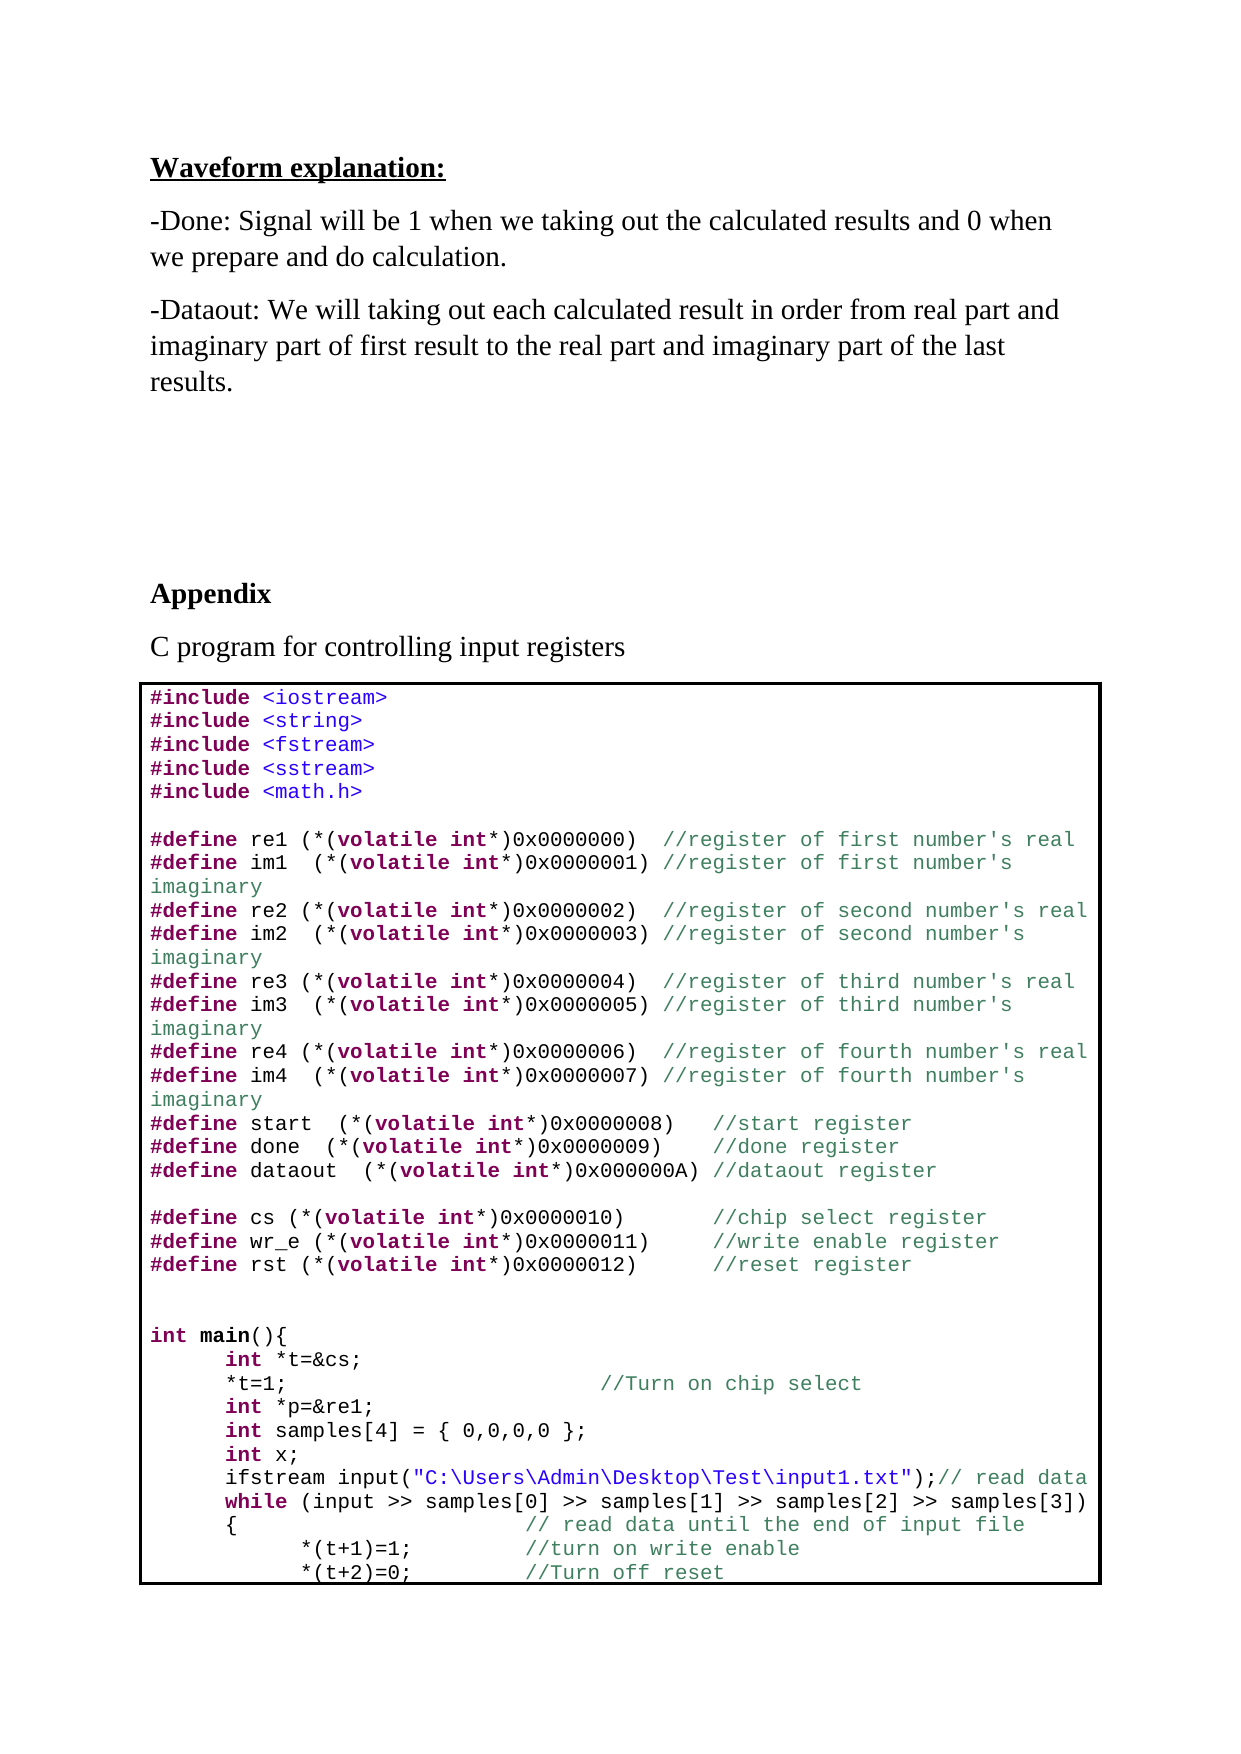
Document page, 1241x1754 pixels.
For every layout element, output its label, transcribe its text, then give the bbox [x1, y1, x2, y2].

text #define im4 (*(volatile int*)0x0000007) //register of fourth number's imaginary [150, 1065, 1090, 1112]
text { // read data until the end of input file [150, 1514, 1090, 1538]
text #define re4 (*(volatile int*)0x0000006) //register of fourth number's real [150, 1042, 1090, 1065]
text int samples[4] = { 0,0,0,0 }; [150, 1420, 1090, 1443]
text *(t+2)=0; //Turn off reset [150, 1562, 1090, 1582]
text *(t+1)=1; //turn on write enable [150, 1538, 1090, 1562]
text #define im3 (*(volatile int*)0x0000005) //register of third number's imaginary [150, 994, 1090, 1042]
text *t=1; //Turn on chip select [150, 1373, 1090, 1396]
text #define rst (*(volatile int*)0x0000012) //reset register [150, 1254, 1090, 1278]
text #define re3 (*(volatile int*)0x0000004) //register of third number's real [150, 971, 1090, 994]
text Appendix [150, 576, 1090, 609]
text int *t=&cs; [150, 1349, 1090, 1373]
text while (input >> samples[0] >> samples[1] >> samples[2] >> samples[3]) [150, 1491, 1090, 1514]
text -Done: Signal will be 1 when we taking out the calculated results and 0 when we prepare and do calculation. [150, 203, 1090, 272]
text Waveform explanation: [150, 150, 1090, 183]
text #define im1 (*(volatile int*)0x0000001) //register of first number's imaginary [150, 852, 1090, 900]
text #define re1 (*(volatile int*)0x0000000) //register of first number's real [150, 829, 1090, 852]
text #include <iostream> [142, 685, 1098, 711]
text ifstream input("C:\Users\Admin\Desktop\Test\input1.txt");// read data [150, 1467, 1090, 1491]
text -Dataout: We will taking out each calculated result in order from real part and imaginary part of first result to the real part and imaginary part of the last results. [150, 292, 1090, 398]
text #define dataout (*(volatile int*)0x000000A) //dataout register [150, 1160, 1090, 1183]
text #define cs (*(volatile int*)0x0000010) //chip select register [150, 1207, 1090, 1231]
text #include <string> [150, 711, 1090, 734]
text #include <fstream> [150, 734, 1090, 758]
text #define wr_e (*(volatile int*)0x0000011) //write enable register [150, 1231, 1090, 1254]
text int *p=&re1; [150, 1396, 1090, 1420]
text #define done (*(volatile int*)0x0000009) //done register [150, 1136, 1090, 1160]
text int x; [150, 1443, 1090, 1467]
text #define im2 (*(volatile int*)0x0000003) //register of second number's imaginary [150, 923, 1090, 971]
text #include <sstream> [150, 758, 1090, 781]
text #define re2 (*(volatile int*)0x0000002) //register of second number's real [150, 900, 1090, 923]
text #include <math.h> [150, 781, 1090, 805]
text #define start (*(volatile int*)0x0000008) //start register [150, 1112, 1090, 1136]
text int main(){ [150, 1325, 1090, 1349]
text C program for controlling input registers [150, 629, 1090, 662]
